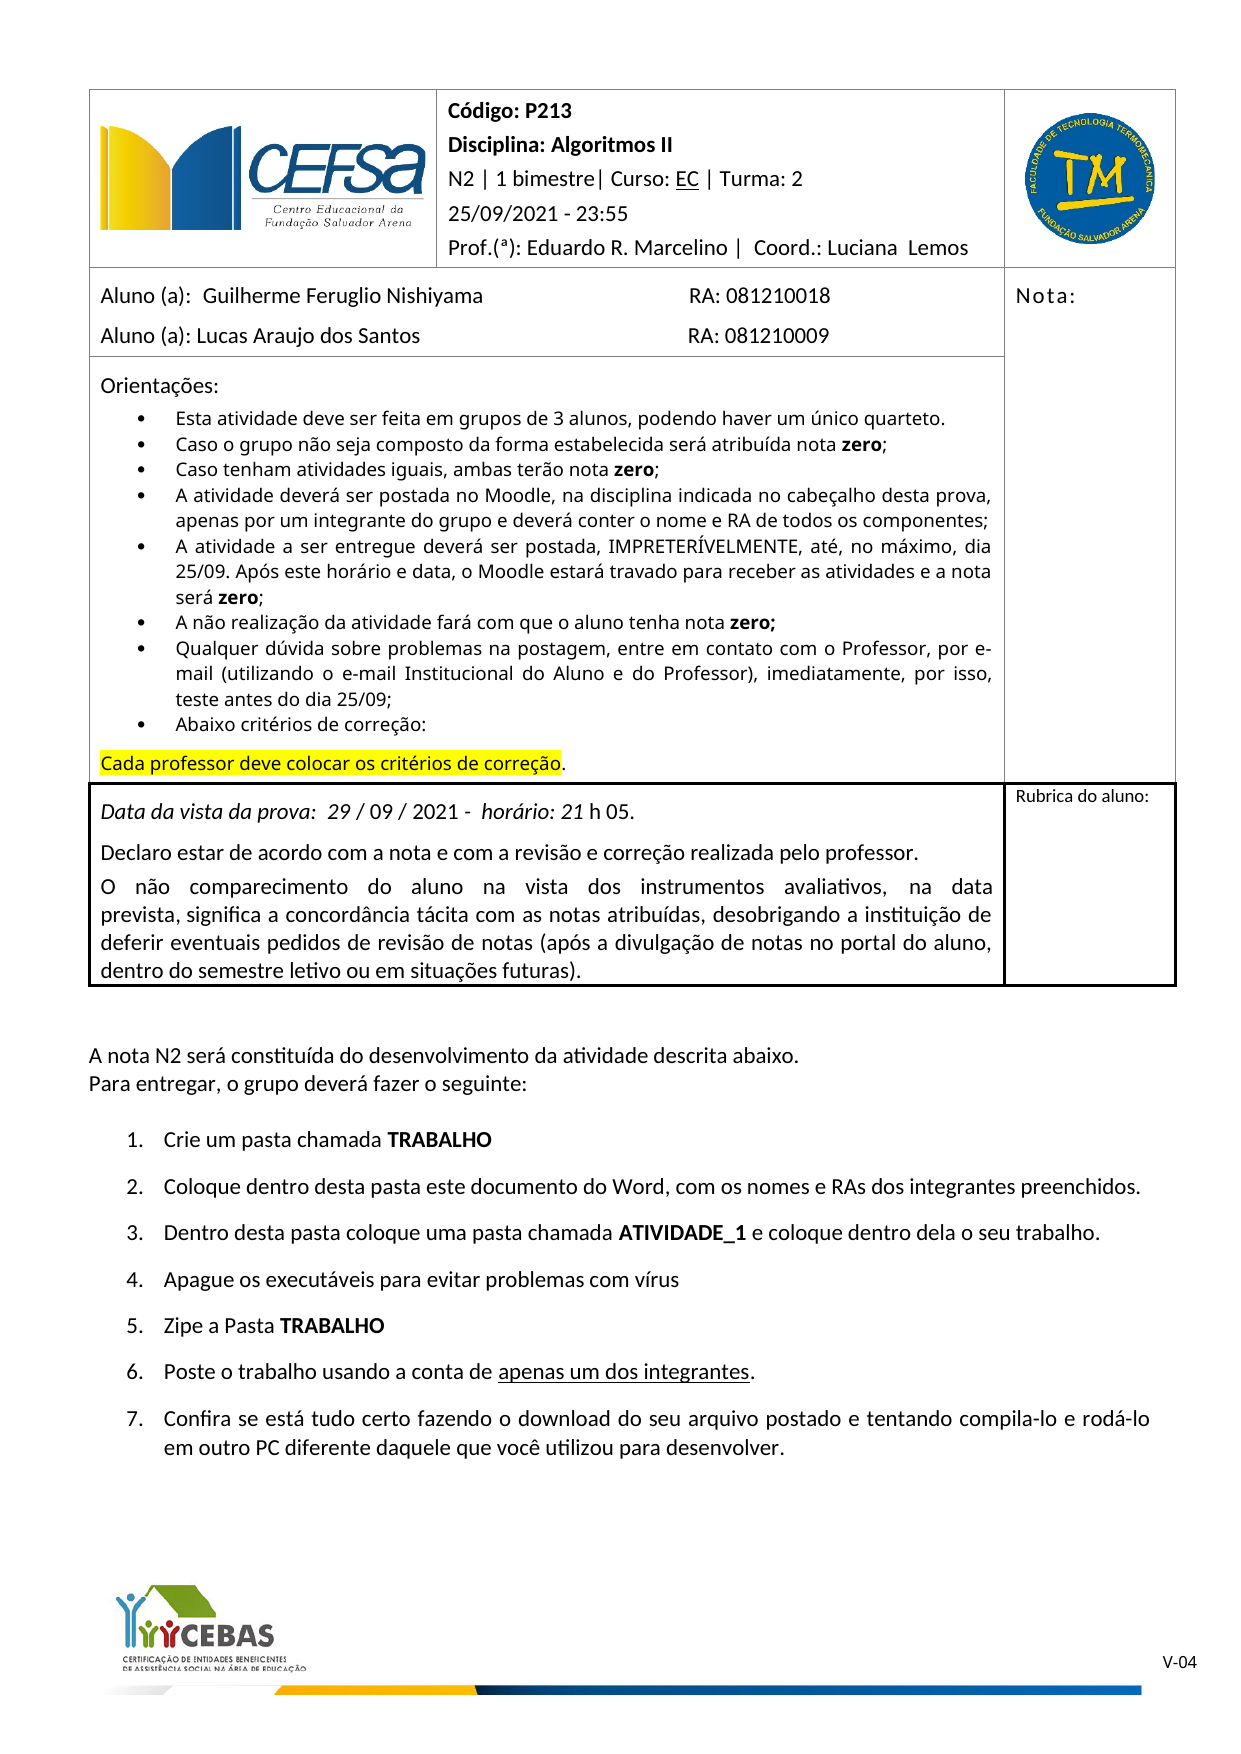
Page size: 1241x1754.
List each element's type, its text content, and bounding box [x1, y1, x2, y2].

list Crie um pasta chamada TRABALHO [126, 1126, 1152, 1154]
table_cell Aluno (a): Guilherme Feruglio Nishiyama RA: 081210018 Aluno (a): Lucas Araujo dos Santos RA: 081210009 [90, 268, 1004, 356]
table_header Código: P213 Disciplina: Algoritmos II N2 | 1 bimestre| Curso: EC | Turma: 2 25/09/2021 - 23:55 Prof.(ª): Eduardo R. Marcelino | Coord.: Luciana Lemos [437, 90, 1004, 267]
list Confira se está tudo certo fazendo o download do seu arquivo postado e tentando compila-lo e rodá-lo em outro PC diferente daquele que você utilizou para desenvolver. [126, 1404, 1152, 1461]
text Para entregar, o grupo deverá fazer o seguinte: [89, 1069, 1152, 1098]
list Dentro desta pasta coloque uma pasta chamada ATIVIDADE_1 e coloque dentro dela o seu trabalho. [126, 1218, 1152, 1246]
text A nota N2 será constituída do desenvolvimento da atividade descrita abaixo. [89, 1042, 1152, 1069]
table_header [1005, 90, 1175, 267]
picture [1025, 113, 1155, 244]
list Poste o trabalho usando a conta de apenas um dos integrantes. [126, 1357, 1152, 1385]
table_cell Rubrica do aluno: [1006, 785, 1174, 984]
list Zipe a Pasta TRABALHO [126, 1311, 1152, 1339]
table_cell Data da vista da prova: 29 / 09 / 2021 - horário: 21 h 05. Declaro estar de acordo com a nota e com a revisão e correção realizada pelo professor. O não comparecimento do aluno na vista dos instrumentos avaliativos, na data prevista, significa a concordância tácita com as notas atribuídas, desobrigando a instituição de deferir eventuais pedidos de revisão de notas (após a divulgação de notas no portal do aluno, dentro do semestre letivo ou em situações futuras). [91, 785, 1003, 984]
table_cell Orientações: Esta atividade deve ser feita em grupos de 3 alunos, podendo haver um único quarteto. Caso o grupo não seja composto da forma estabelecida será atribuída nota zero; Caso tenham atividades iguais, ambas terão nota zero; A atividade deverá ser postada no Moodle, na disciplina indicada no cabeçalho desta prova, apenas por um integrante do grupo e deverá conter o nome e RA de todos os componentes; A atividade a ser entregue deverá ser postada, IMPRETERÍVELMENTE, até, no máximo, dia 25/09. Após este horário e data, o Moodle estará travado para receber as atividades e a nota será zero; A não realização da atividade fará com que o aluno tenha nota zero; Qualquer dúvida sobre problemas na postagem, entre em contato com o Professor, por e-mail (utilizando o e-mail Institucional do Aluno e do Professor), imediatamente, por isso, teste antes do dia 25/09; Abaixo critérios de correção: Cada professor deve colocar os critérios de correção. [90, 357, 1004, 782]
picture [88, 1578, 1152, 1707]
list Apague os executáveis para evitar problemas com vírus [126, 1265, 1152, 1293]
table_header [90, 90, 436, 267]
picture [100, 126, 426, 230]
table_cell Nota: [1005, 268, 1175, 782]
list Coloque dentro desta pasta este documento do Word, com os nomes e RAs dos integrantes preenchidos. [126, 1172, 1152, 1200]
